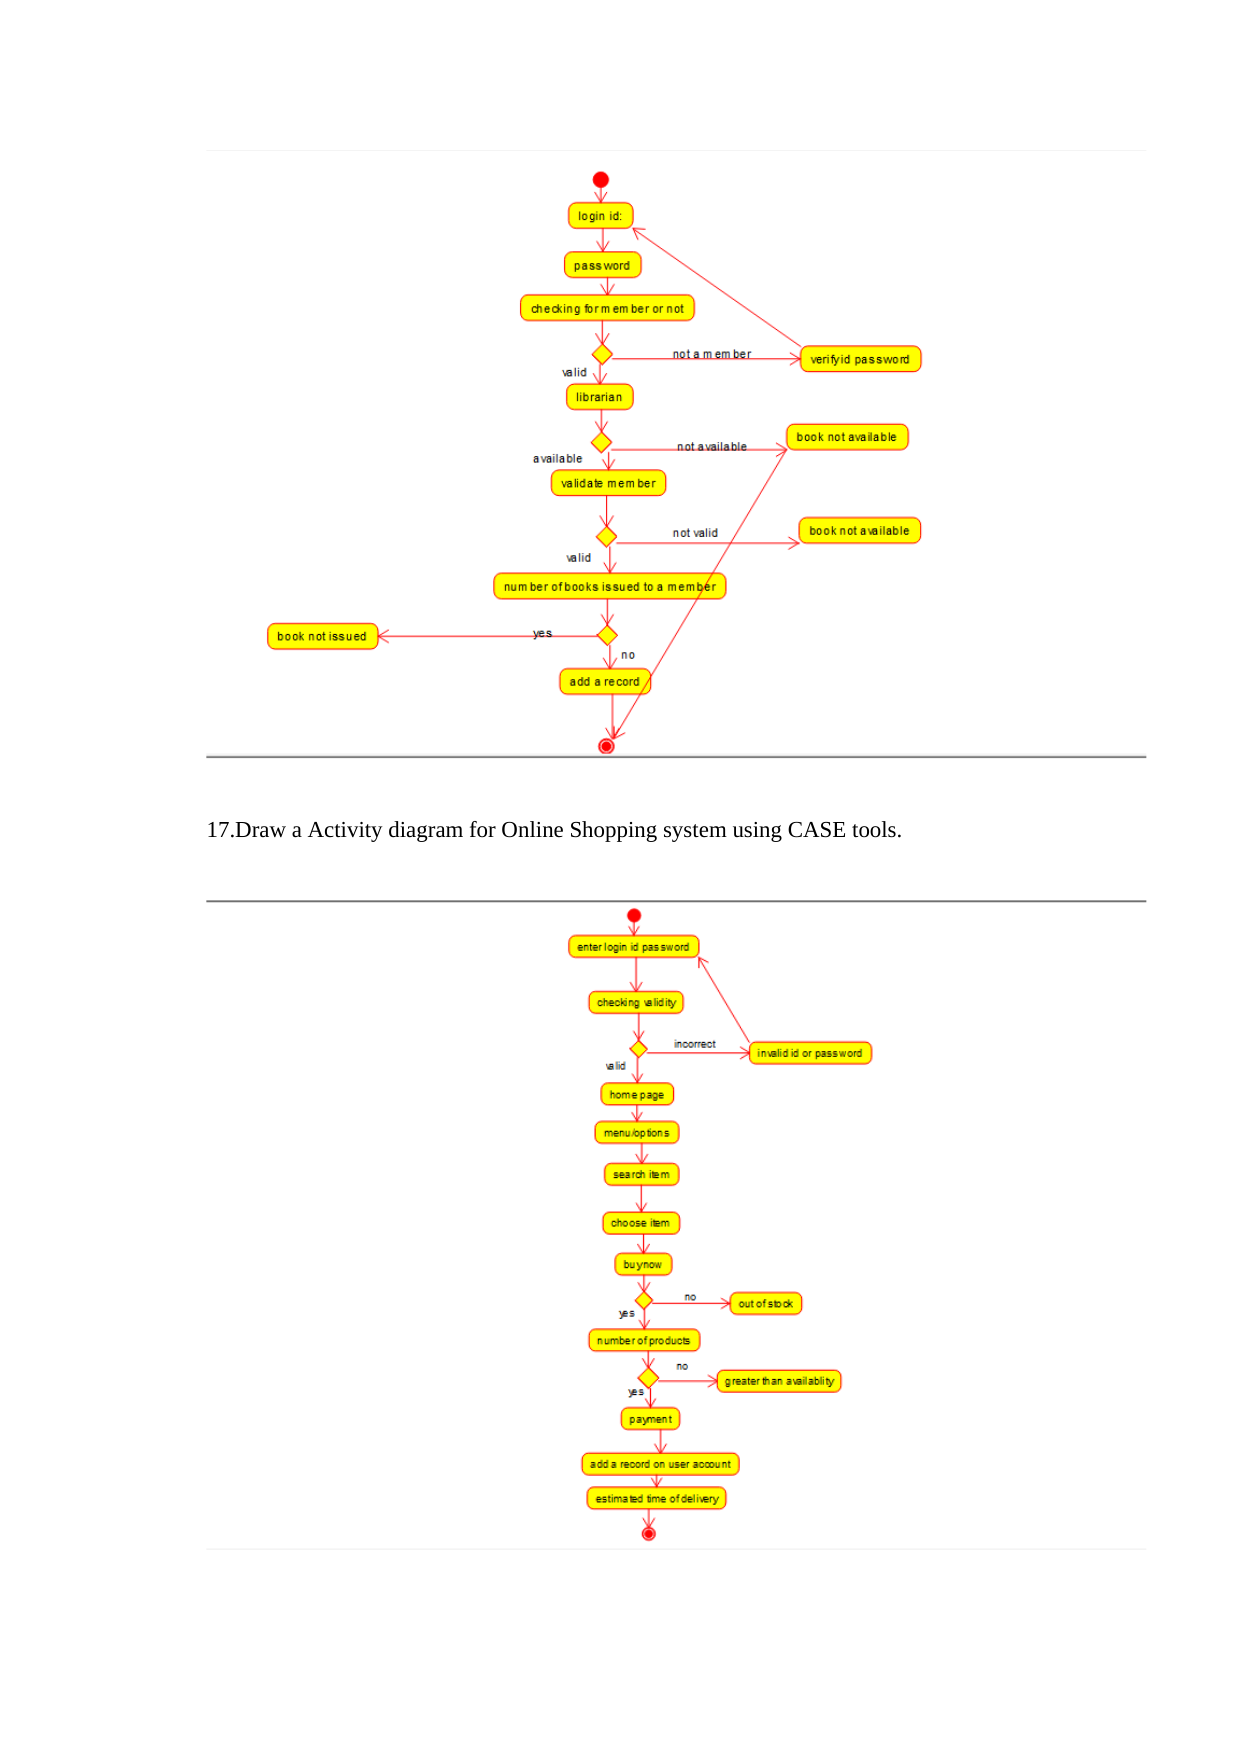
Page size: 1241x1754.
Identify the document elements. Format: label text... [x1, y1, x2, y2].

text 17.Draw a Activity diagram for Online Shopping system using CASE tools. [206, 816, 1090, 843]
picture [206, 150, 1147, 759]
picture [206, 900, 1147, 1551]
